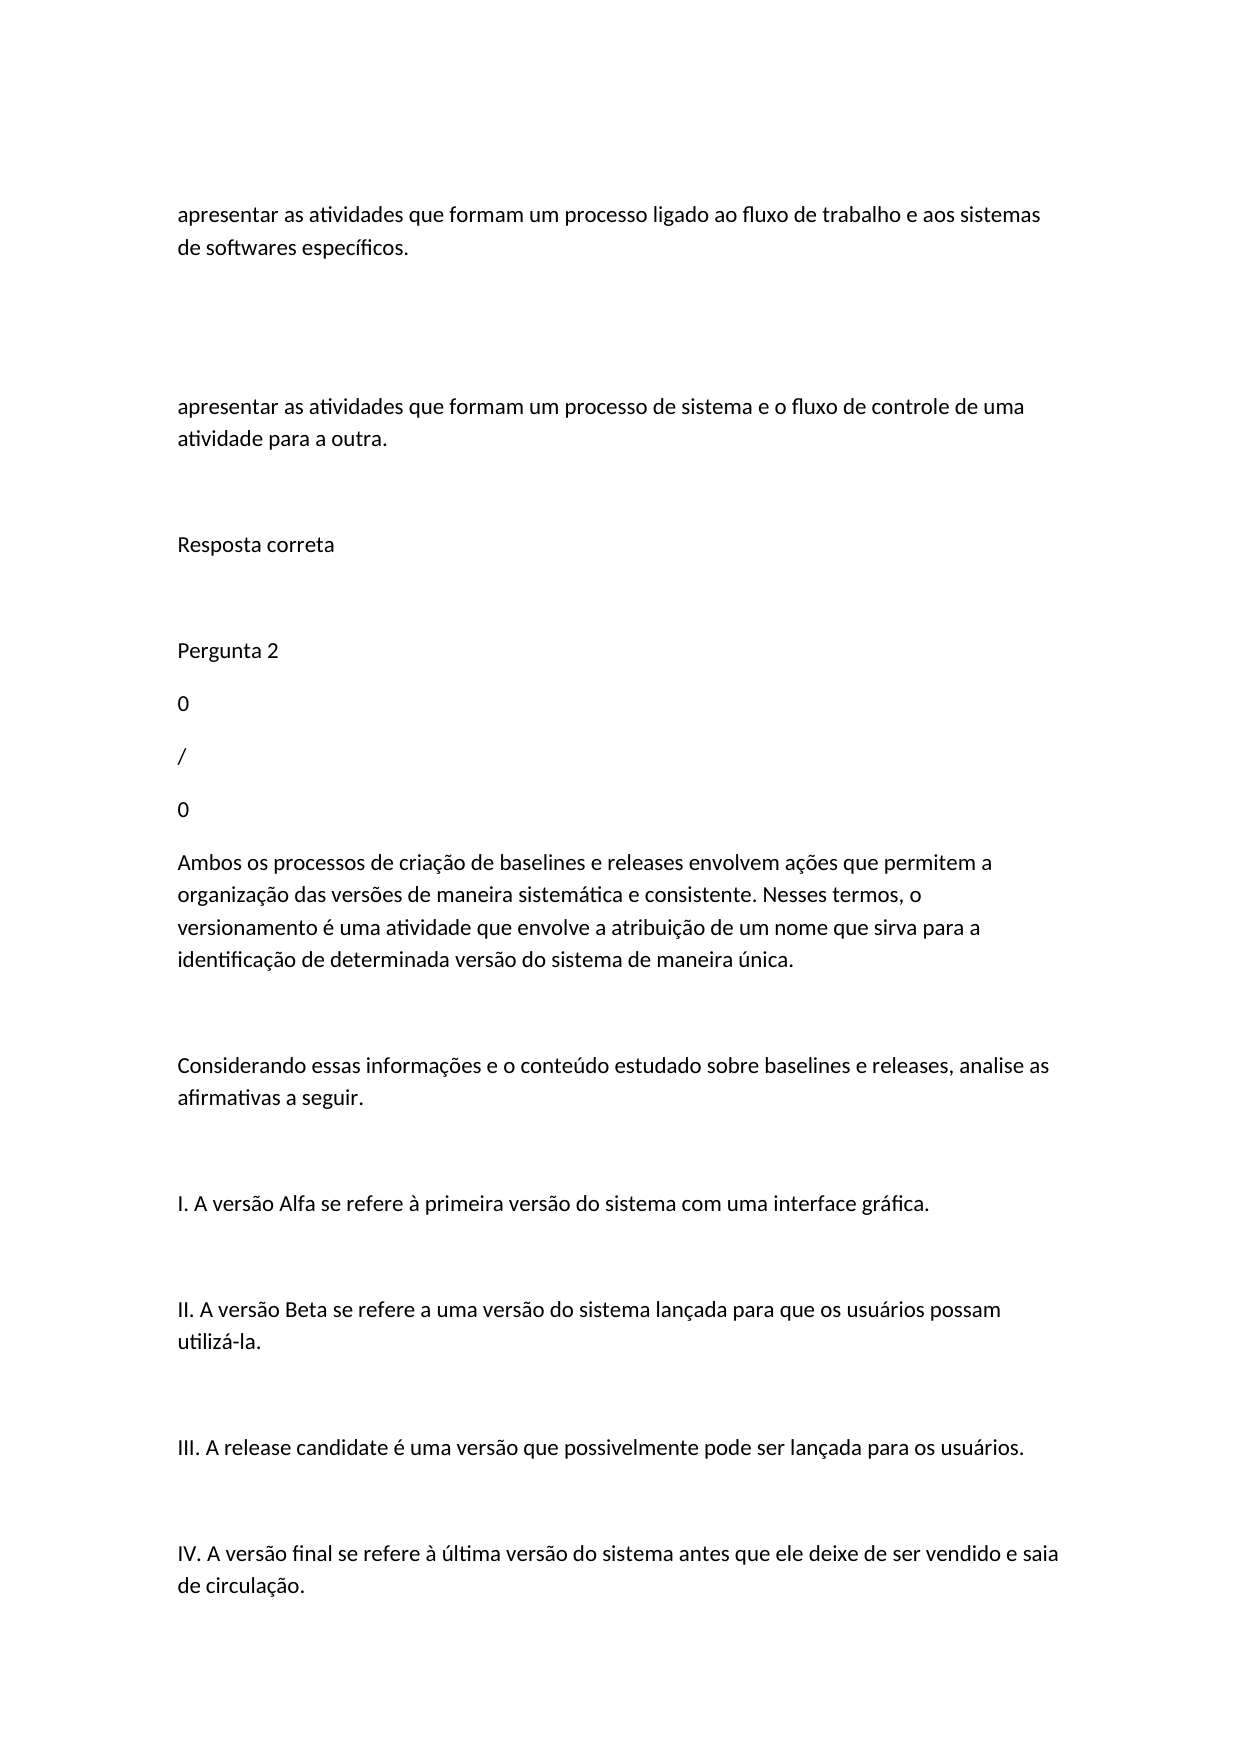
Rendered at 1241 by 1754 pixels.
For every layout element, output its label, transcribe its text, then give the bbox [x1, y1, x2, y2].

text / [177, 742, 1063, 770]
text 0 [177, 795, 1063, 823]
text 0 [177, 689, 1063, 717]
text IV. A versão final se refere à última versão do sistema antes que ele deixe de ser vendido e saia de circulação. [177, 1539, 1063, 1599]
text Ambos os processos de criação de baselines e releases envolvem ações que permitem a organização das versões de maneira sistemática e consistente. Nesses termos, o versionamento é uma atividade que envolve a atribuição de um nome que sirva para a identificação de determinada versão do sistema de maneira única. [177, 848, 1063, 973]
text Resposta correta [177, 530, 1063, 558]
text II. A versão Beta se refere a uma versão do sistema lançada para que os usuários possam utilizá-la. [177, 1295, 1063, 1355]
text Pergunta 2 [177, 636, 1063, 664]
text apresentar as atividades que formam um processo ligado ao fluxo de trabalho e aos sistemas de softwares específicos. [177, 201, 1063, 261]
text III. A release candidate é uma versão que possivelmente pode ser lançada para os usuários. [177, 1433, 1063, 1461]
text I. A versão Alfa se refere à primeira versão do sistema com uma interface gráfica. [177, 1189, 1063, 1217]
text apresentar as atividades que formam um processo de sistema e o fluxo de controle de uma atividade para a outra. [177, 392, 1063, 452]
text Considerando essas informações e o conteúdo estudado sobre baselines e releases, analise as afirmativas a seguir. [177, 1051, 1063, 1111]
